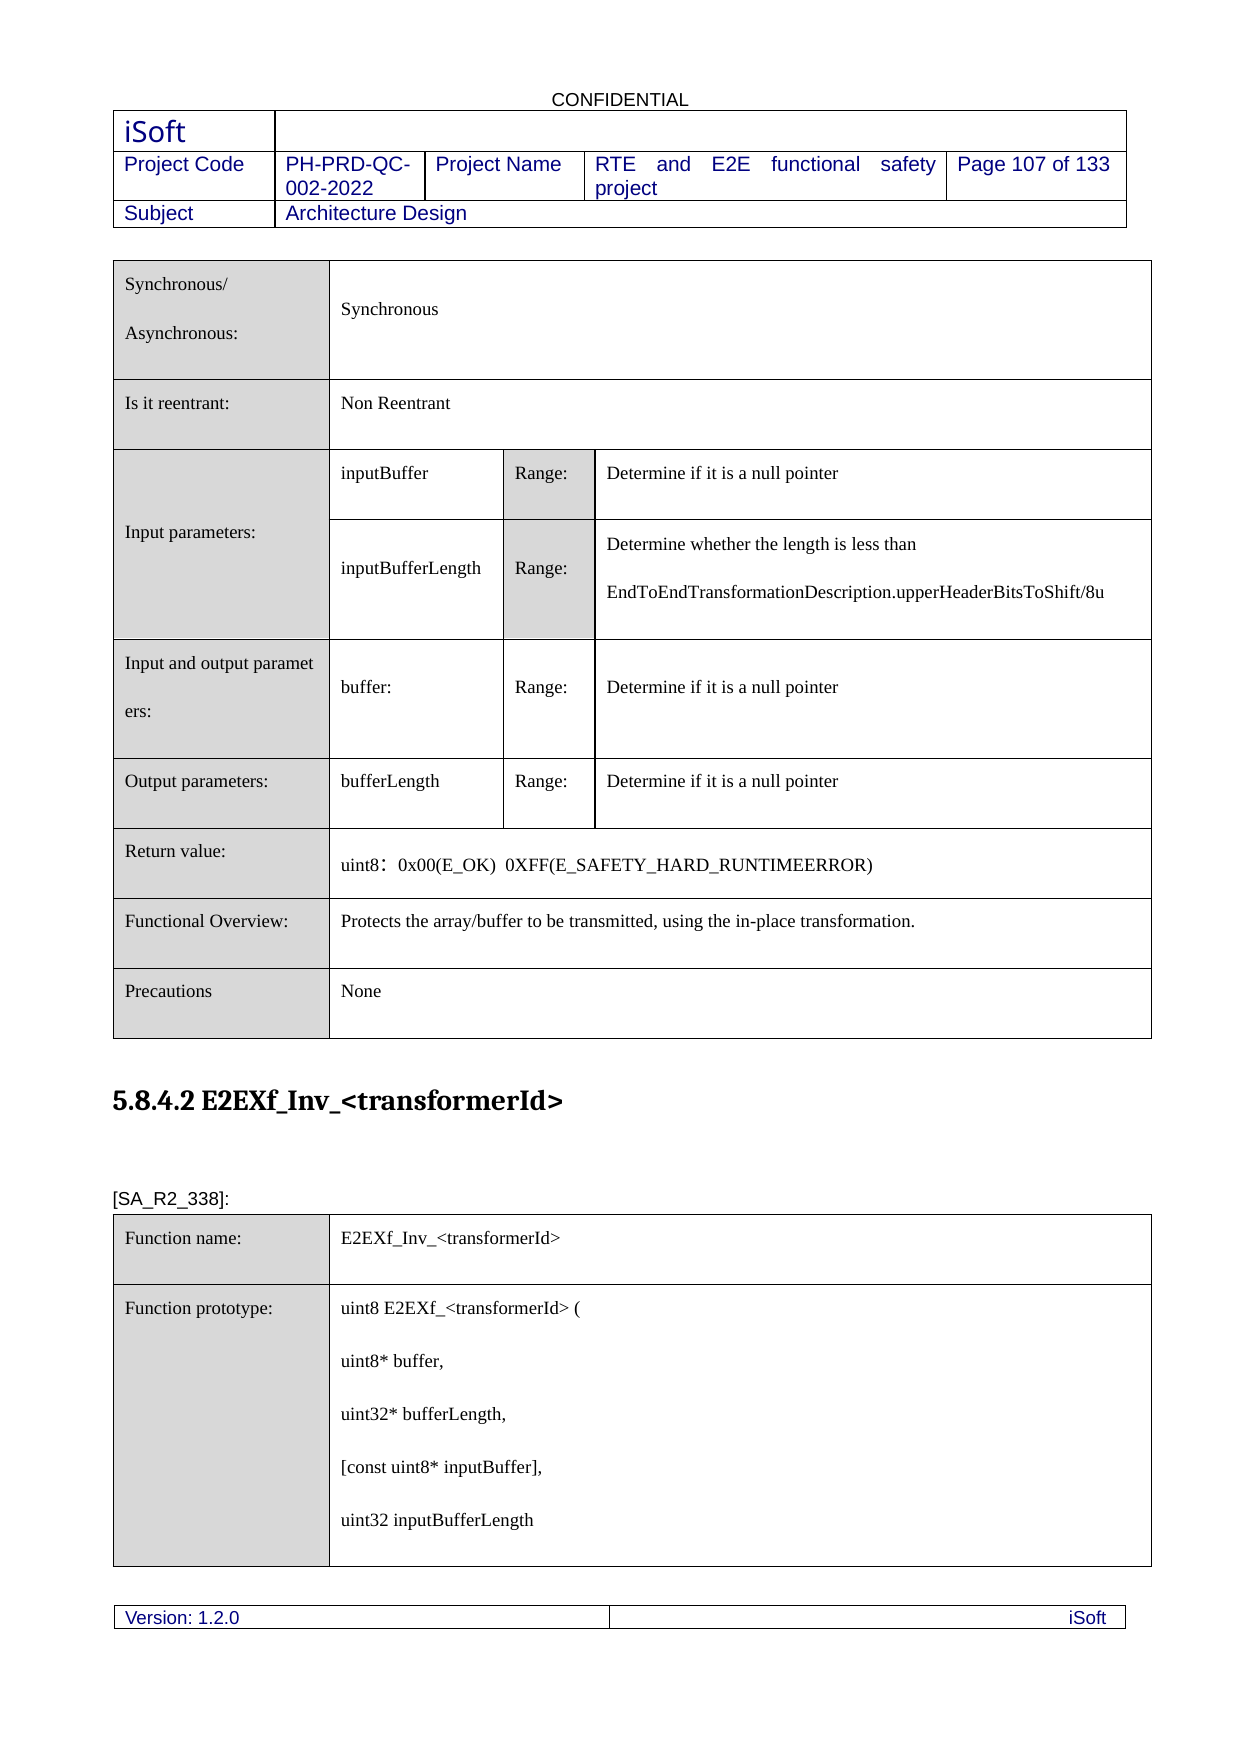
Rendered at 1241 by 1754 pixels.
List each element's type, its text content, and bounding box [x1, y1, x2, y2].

table_cell Synchronous [330, 261, 1151, 379]
table_cell Determine if it is a null pointer [596, 450, 1151, 519]
table_cell inputBuffer [330, 450, 503, 519]
table_cell uint8：0x00(E_OK) 0XFF(E_SAFETY_HARD_RUNTIMEERROR) [330, 829, 1151, 898]
table_cell Input parameters: [114, 450, 329, 638]
table_cell Determine whether the length is less than EndToEndTransformationDescription.upperHeaderBitsToShift/8u [596, 520, 1151, 638]
table_cell None [330, 969, 1151, 1038]
table_cell inputBufferLength [330, 520, 503, 638]
table_cell Return value: [114, 829, 329, 898]
text [SA_R2_338]: [112, 1182, 1128, 1214]
table_cell Range: [504, 520, 594, 638]
table_cell Output parameters: [114, 759, 329, 828]
table_cell Non Reentrant [330, 380, 1151, 449]
table_cell buffer: [330, 640, 503, 758]
table_cell Function prototype: [114, 1285, 329, 1566]
table_cell Determine if it is a null pointer [596, 759, 1151, 828]
table_cell Synchronous/Asynchronous: [114, 261, 329, 379]
table_cell Is it reentrant: [114, 380, 329, 449]
table_cell Range: [504, 450, 594, 519]
table_cell Range: [504, 759, 594, 828]
table_header Function name: [114, 1215, 329, 1284]
subtitle 5.8.4.2 E2EXf_Inv_<transformerId> [112, 1068, 1128, 1133]
table_cell Functional Overview: [114, 899, 329, 968]
table_header E2EXf_Inv_<transformerId> [330, 1215, 1151, 1284]
table_cell Determine if it is a null pointer [596, 640, 1151, 758]
table_cell Precautions [114, 969, 329, 1038]
table_cell Protects the array/buffer to be transmitted, using the in-place transformation. [330, 899, 1151, 968]
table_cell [330, 1285, 1151, 1566]
table_cell Range: [504, 640, 594, 758]
table_cell Input and output parameters: [114, 640, 329, 758]
table_cell bufferLength [330, 759, 503, 828]
